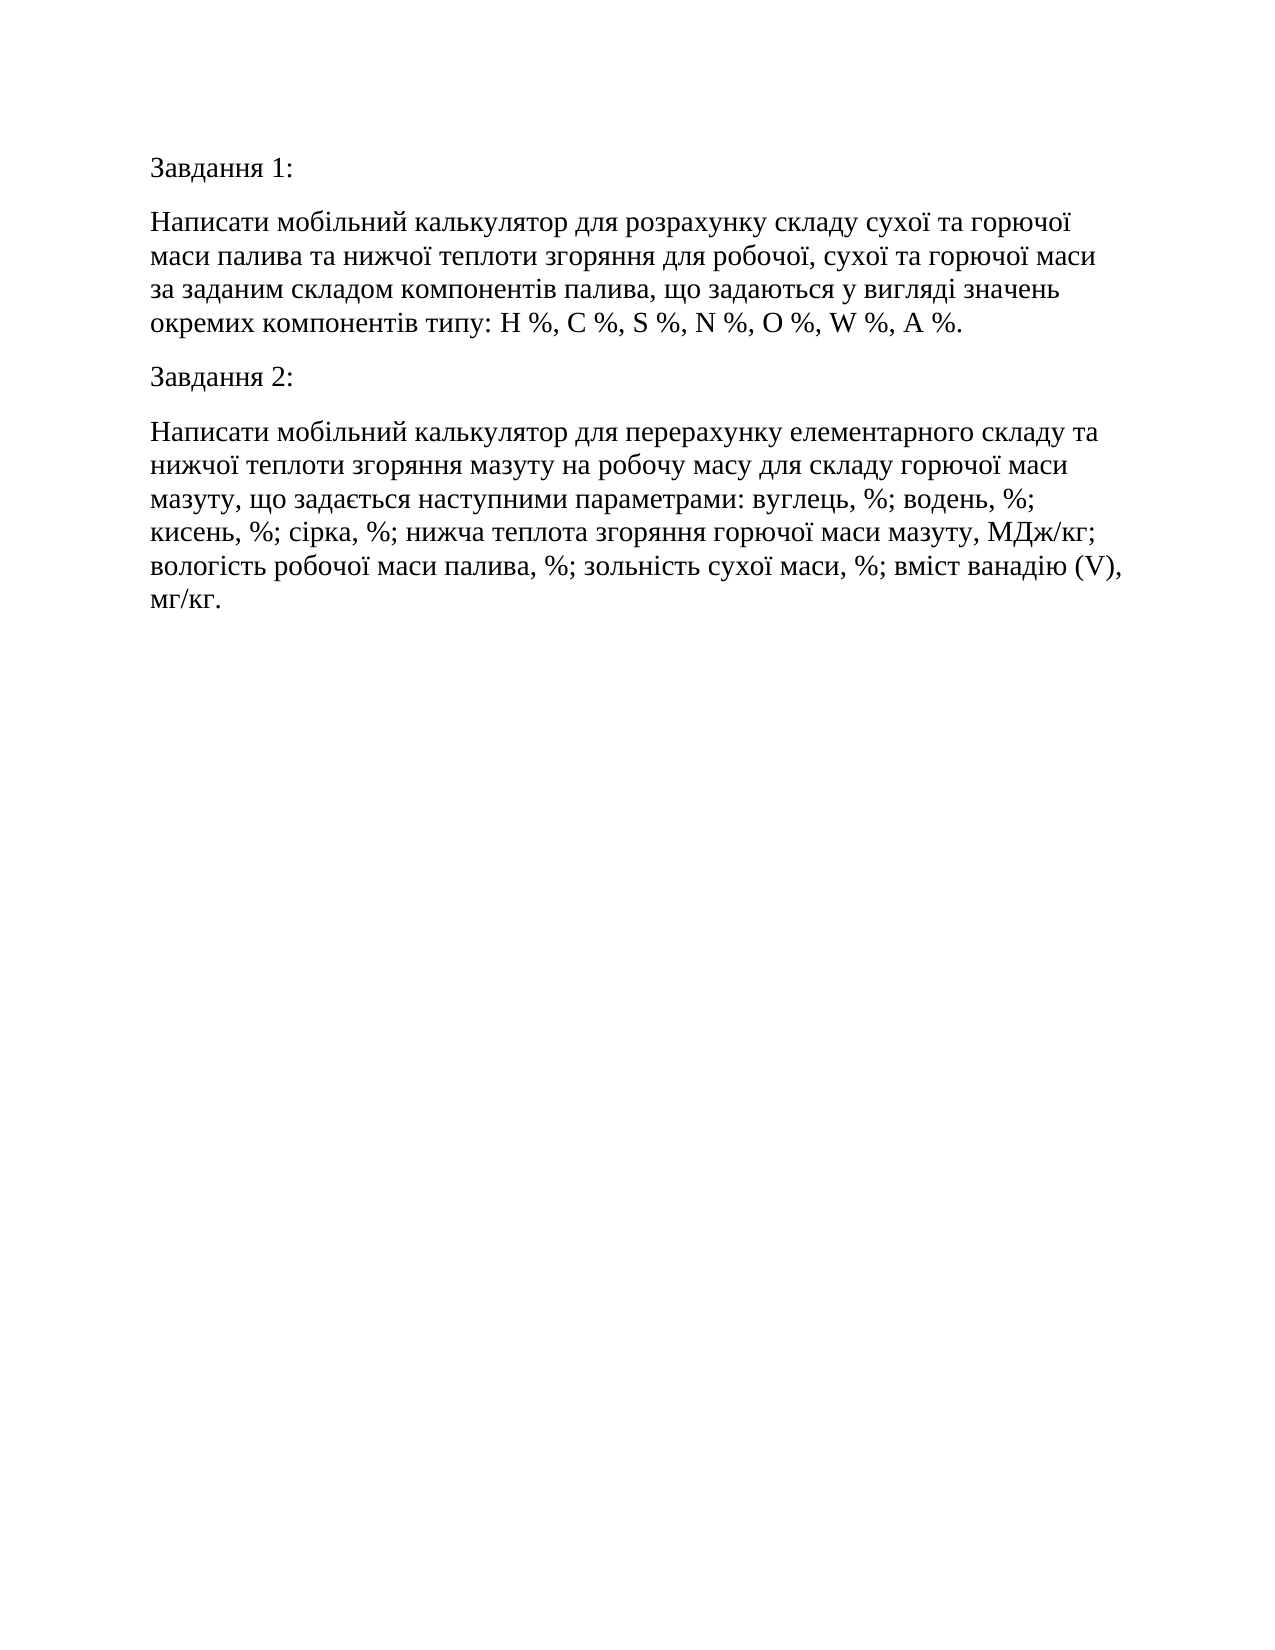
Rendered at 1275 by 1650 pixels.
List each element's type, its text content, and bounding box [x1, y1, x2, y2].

text Написати мобільний калькулятор для перерахунку елементарного складу та нижчої теплоти згоряння мазуту на робочу масу для складу горючої маси мазуту, що задається наступними параметрами: вуглець, %; водень, %; кисень, %; сірка, %; нижча теплота згоряння горючої маси мазуту, МДж/кг; вологість робочої маси палива, %; зольність сухої маси, %; вміст ванадію (V), мг/кг. [150, 414, 1125, 615]
text Завдання 1: [150, 150, 1125, 183]
text Написати мобільний калькулятор для розрахунку складу сухої та горючої маси палива та нижчої теплоти згоряння для робочої, сухої та горючої маси за заданим складом компонентів палива, що задаються у вигляді значень окремих компонентів типу: H %, C %, S %, N %, O %, W %, A %. [150, 204, 1125, 338]
text Завдання 2: [150, 359, 1125, 393]
